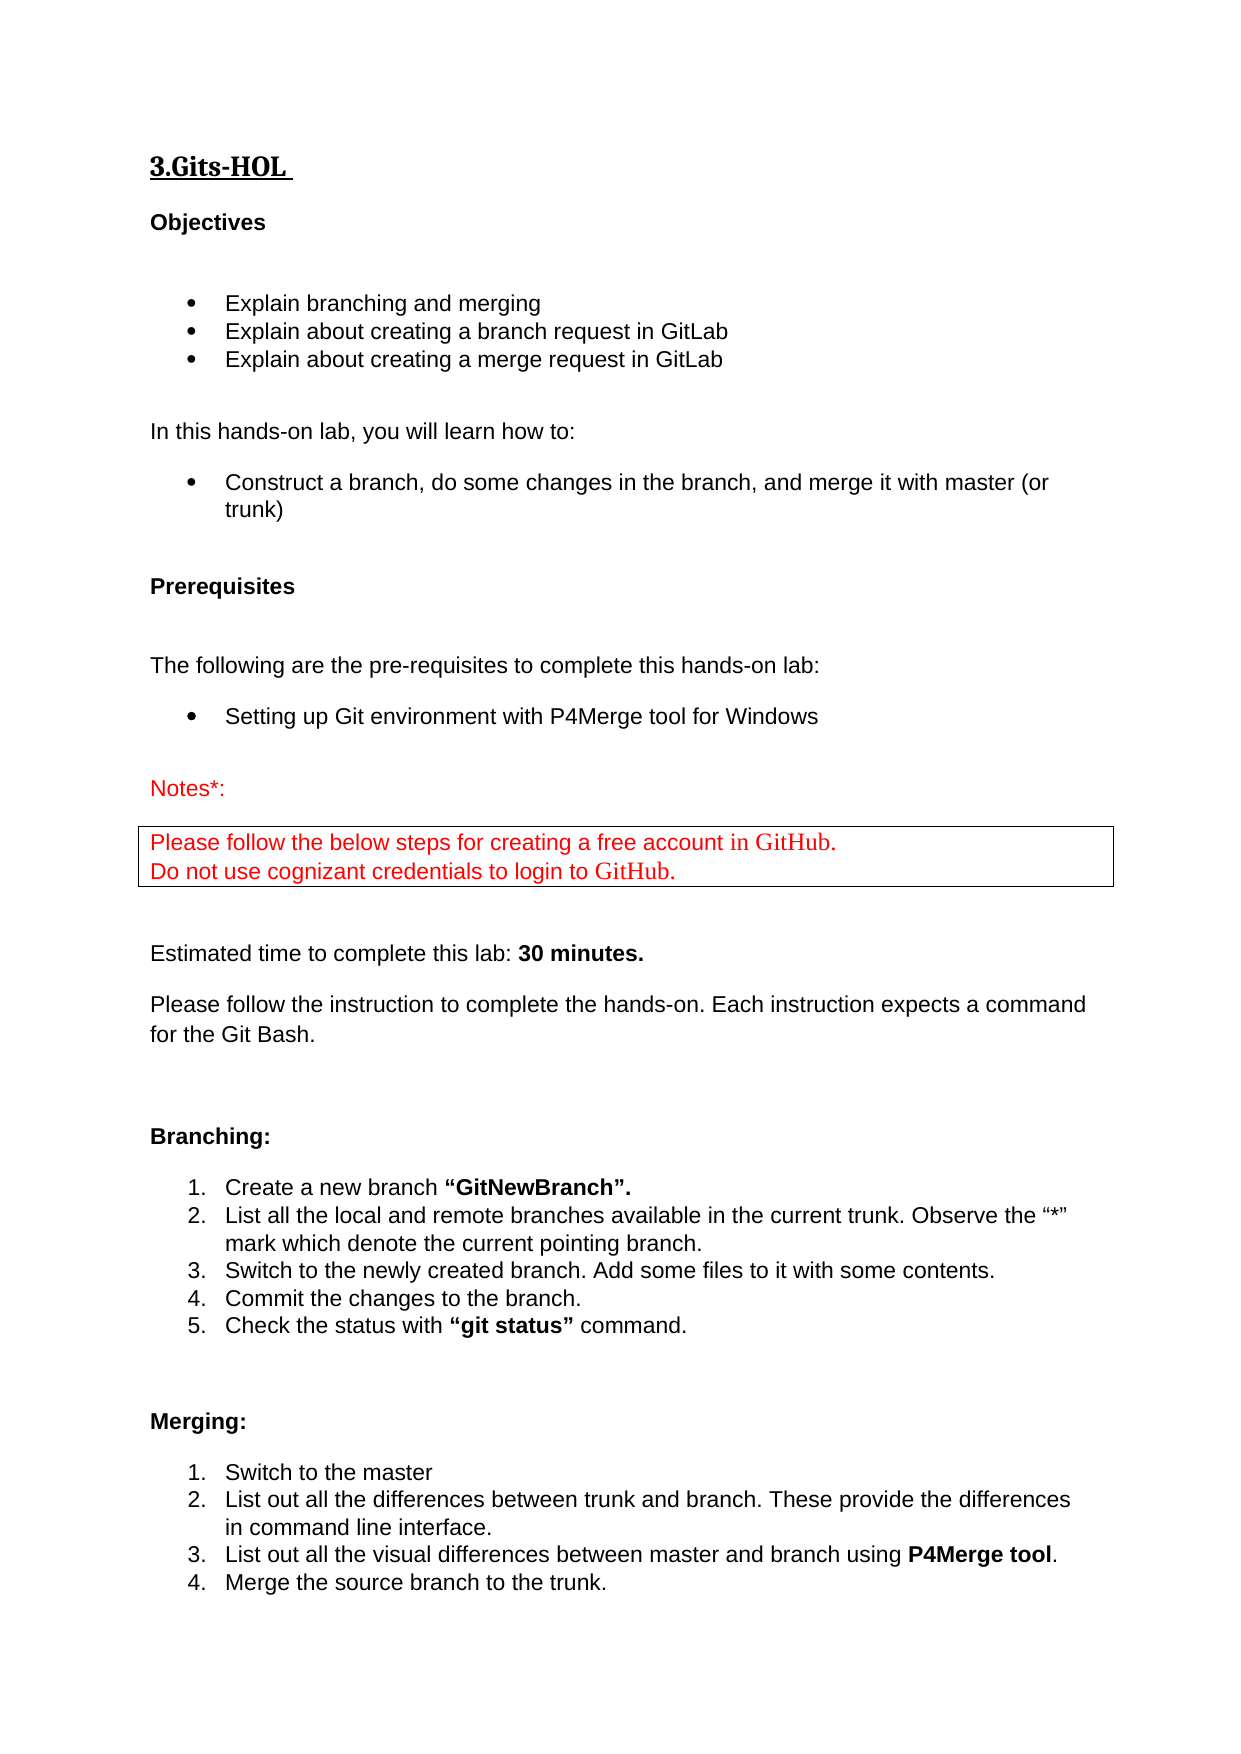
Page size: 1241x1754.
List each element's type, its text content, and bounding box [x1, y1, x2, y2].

list Explain branching and merging [187, 290, 1090, 317]
list Construct a branch, do some changes in the branch, and merge it with master (or trunk) [187, 469, 1090, 523]
list Explain about creating a merge request in GitLab [187, 346, 1090, 372]
list Check the status with “git status” command. [187, 1312, 1090, 1339]
text In this hands-on lab, you will learn how to: [150, 418, 1090, 444]
list Switch to the master [187, 1459, 1090, 1485]
list Explain about creating a branch request in GitLab [187, 318, 1090, 344]
subtitle Objectives [150, 209, 1090, 236]
list List out all the visual differences between master and branch using P4Merge tool. [187, 1541, 1090, 1568]
list List out all the differences between trunk and branch. These provide the differences in command line interface. [187, 1486, 1090, 1540]
text Notes*: [150, 775, 1090, 801]
table_header Please follow the below steps for creating a free account in GitHub. Do not use cognizant credentials to login to GitHub. [139, 827, 1113, 886]
text Merging: [150, 1408, 1090, 1434]
list List all the local and remote branches available in the current trunk. Observe the “*” mark which denote the current pointing branch. [187, 1202, 1090, 1256]
list Switch to the newly created branch. Add some files to it with some contents. [187, 1257, 1090, 1283]
text Estimated time to complete this lab: 30 minutes. [150, 940, 1090, 966]
list Create a new branch “GitNewBranch”. [187, 1174, 1090, 1201]
list Merge the source branch to the trunk. [187, 1569, 1090, 1595]
text Branching: [150, 1123, 1090, 1149]
text The following are the pre-requisites to complete this hands-on lab: [150, 652, 1090, 678]
text 3.Gits-HOL [150, 150, 1090, 183]
list Commit the changes to the branch. [187, 1285, 1090, 1311]
text Please follow the instruction to complete the hands-on. Each instruction expects a command for the Git Bash. [150, 991, 1090, 1047]
list Setting up Git environment with P4Merge tool for Windows [187, 703, 1090, 729]
subtitle Prerequisites [150, 573, 1090, 599]
